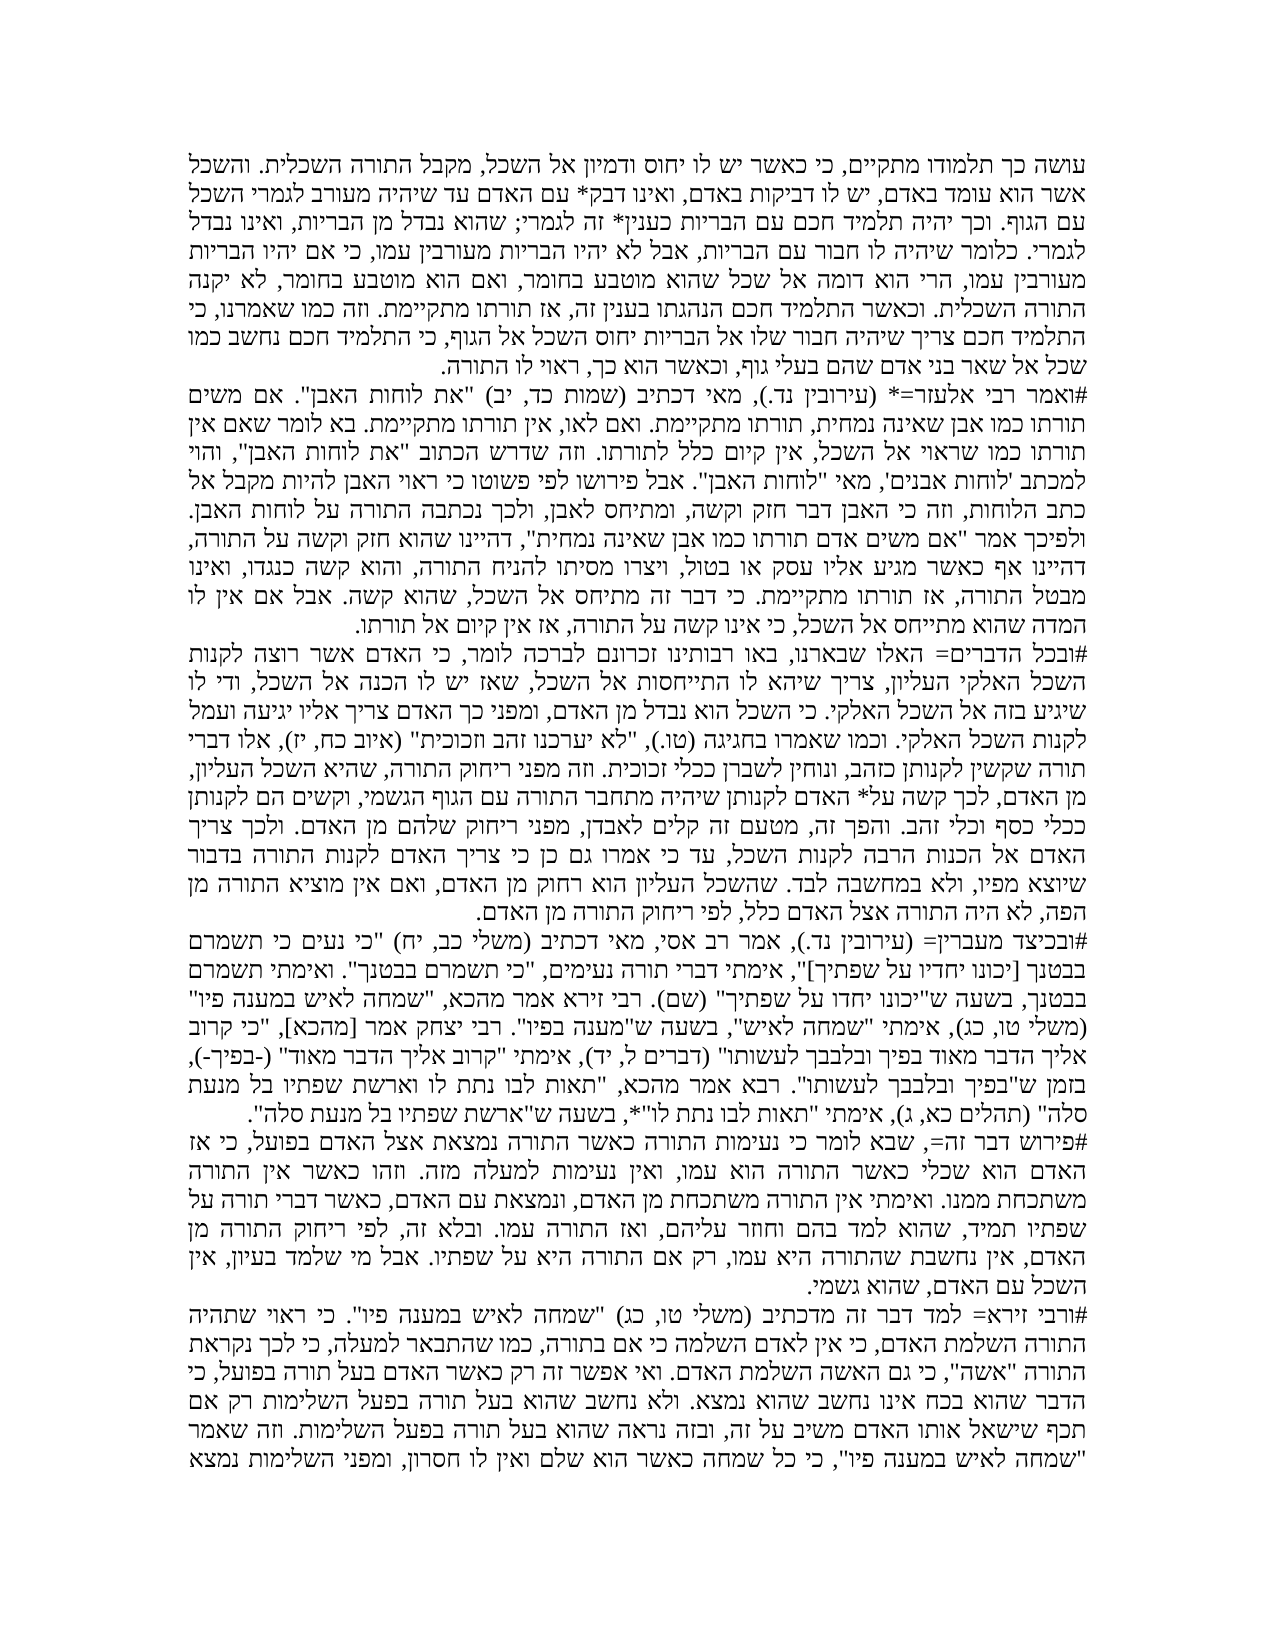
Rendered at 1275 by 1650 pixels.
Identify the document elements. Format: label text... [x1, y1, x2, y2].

text #ובכיצד מעברין= (עירובין נד.), אמר רב אסי, מאי דכתיב (משלי כב, יח) "כי נעים כי תשמרם בבטנך [יכונו יחדיו על שפתיך]", אימתי דברי תורה נעימים, "כי תשמרם בבטנך". ואימתי תשמרם בבטנך, בשעה ש"יכונו יחדו על שפתיך" (שם). רבי זירא אמר מהכא, "שמחה לאיש במענה פיו" (משלי טו, כג), אימתי "שמחה לאיש", בשעה ש"מענה בפיו". רבי יצחק אמר [מהכא], "כי קרוב אליך הדבר מאוד בפיך ובלבבך לעשותו" (דברים ל, יד), אימתי "קרוב אליך הדבר מאוד" (-בפיך-), בזמן ש"בפיך ובלבבך לעשותו". רבא אמר מהכא, "תאות לבו נתת לו וארשת שפתיו בל מנעת סלה" (תהלים כא, ג), אימתי "תאות לבו נתת לו"*, בשעה ש"ארשת שפתיו בל מנעת סלה". [187, 926, 1087, 1127]
text #פירוש דבר זה=, שבא לומר כי נעימות התורה כאשר התורה נמצאת אצל האדם בפועל, כי אז האדם הוא שכלי כאשר התורה הוא עמו, ואין נעימות למעלה מזה. וזהו כאשר אין התורה משתכחת ממנו. ואימתי אין התורה משתכחת מן האדם, ונמצאת עם האדם, כאשר דברי תורה על שפתיו תמיד, שהוא למד בהם וחוזר עליהם, ואז התורה עמו. ובלא זה, לפי ריחוק התורה מן האדם, אין נחשבת שהתורה היא עמו, רק אם התורה היא על שפתיו. אבל מי שלמד בעיון, אין השכל עם האדם, שהוא גשמי. [187, 1127, 1087, 1300]
text #ובכל הדברים= האלו שבארנו, באו רבותינו זכרונם לברכה לומר, כי האדם אשר רוצה לקנות השכל האלקי העליון, צריך שיהא לו התייחסות אל השכל, שאז יש לו הכנה אל השכל, ודי לו שיגיע בזה אל השכל האלקי. כי השכל הוא נבדל מן האדם, ומפני כך האדם צריך אליו יגיעה ועמל לקנות השכל האלקי. וכמו שאמרו בחגיגה (טו.), "לא יערכנו זהב וזכוכית" (איוב כח, יז), אלו דברי תורה שקשין לקנותן כזהב, ונוחין לשברן ככלי זכוכית. וזה מפני ריחוק התורה, שהיא השכל העליון, מן האדם, לכך קשה על* האדם לקנותן שיהיה מתחבר התורה עם הגוף הגשמי, וקשים הם לקנותן ככלי כסף וכלי זהב. והפך זה, מטעם זה קלים לאבדן, מפני ריחוק שלהם מן האדם. ולכך צריך האדם אל הכנות הרבה לקנות השכל, עד כי אמרו גם כן כי צריך האדם לקנות התורה בדבור שיוצא מפיו, ולא במחשבה לבד. שהשכל העליון הוא רחוק מן האדם, ואם אין מוציא התורה מן הפה, לא היה התורה אצל האדם כלל, לפי ריחוק התורה מן האדם. [187, 639, 1087, 926]
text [187, 150, 1087, 380]
text #ואמר רבי אלעזר=* (עירובין נד.), מאי דכתיב (שמות כד, יב) "את לוחות האבן". אם משים תורתו כמו אבן שאינה נמחית, תורתו מתקיימת. ואם לאו, אין תורתו מתקיימת. בא לומר שאם אין תורתו כמו שראוי אל השכל, אין קיום כלל לתורתו. וזה שדרש הכתוב "את לוחות האבן", והוי למכתב 'לוחות אבנים', מאי "לוחות האבן". אבל פירושו לפי פשוטו כי ראוי האבן להיות מקבל אל כתב הלוחות, וזה כי האבן דבר חזק וקשה, ומתיחס לאבן, ולכך נכתבה התורה על לוחות האבן. ולפיכך אמר "אם משים אדם תורתו כמו אבן שאינה נמחית", דהיינו שהוא חזק וקשה על התורה, דהיינו אף כאשר מגיע אליו עסק או בטול, ויצרו מסיתו להניח התורה, והוא קשה כנגדו, ואינו מבטל התורה, אז תורתו מתקיימת. כי דבר זה מתיחס אל השכל, שהוא קשה. אבל אם אין לו המדה שהוא מתייחס אל השכל, כי אינו קשה על התורה, אז אין קיום אל תורתו. [187, 380, 1087, 639]
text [187, 1300, 1087, 1472]
